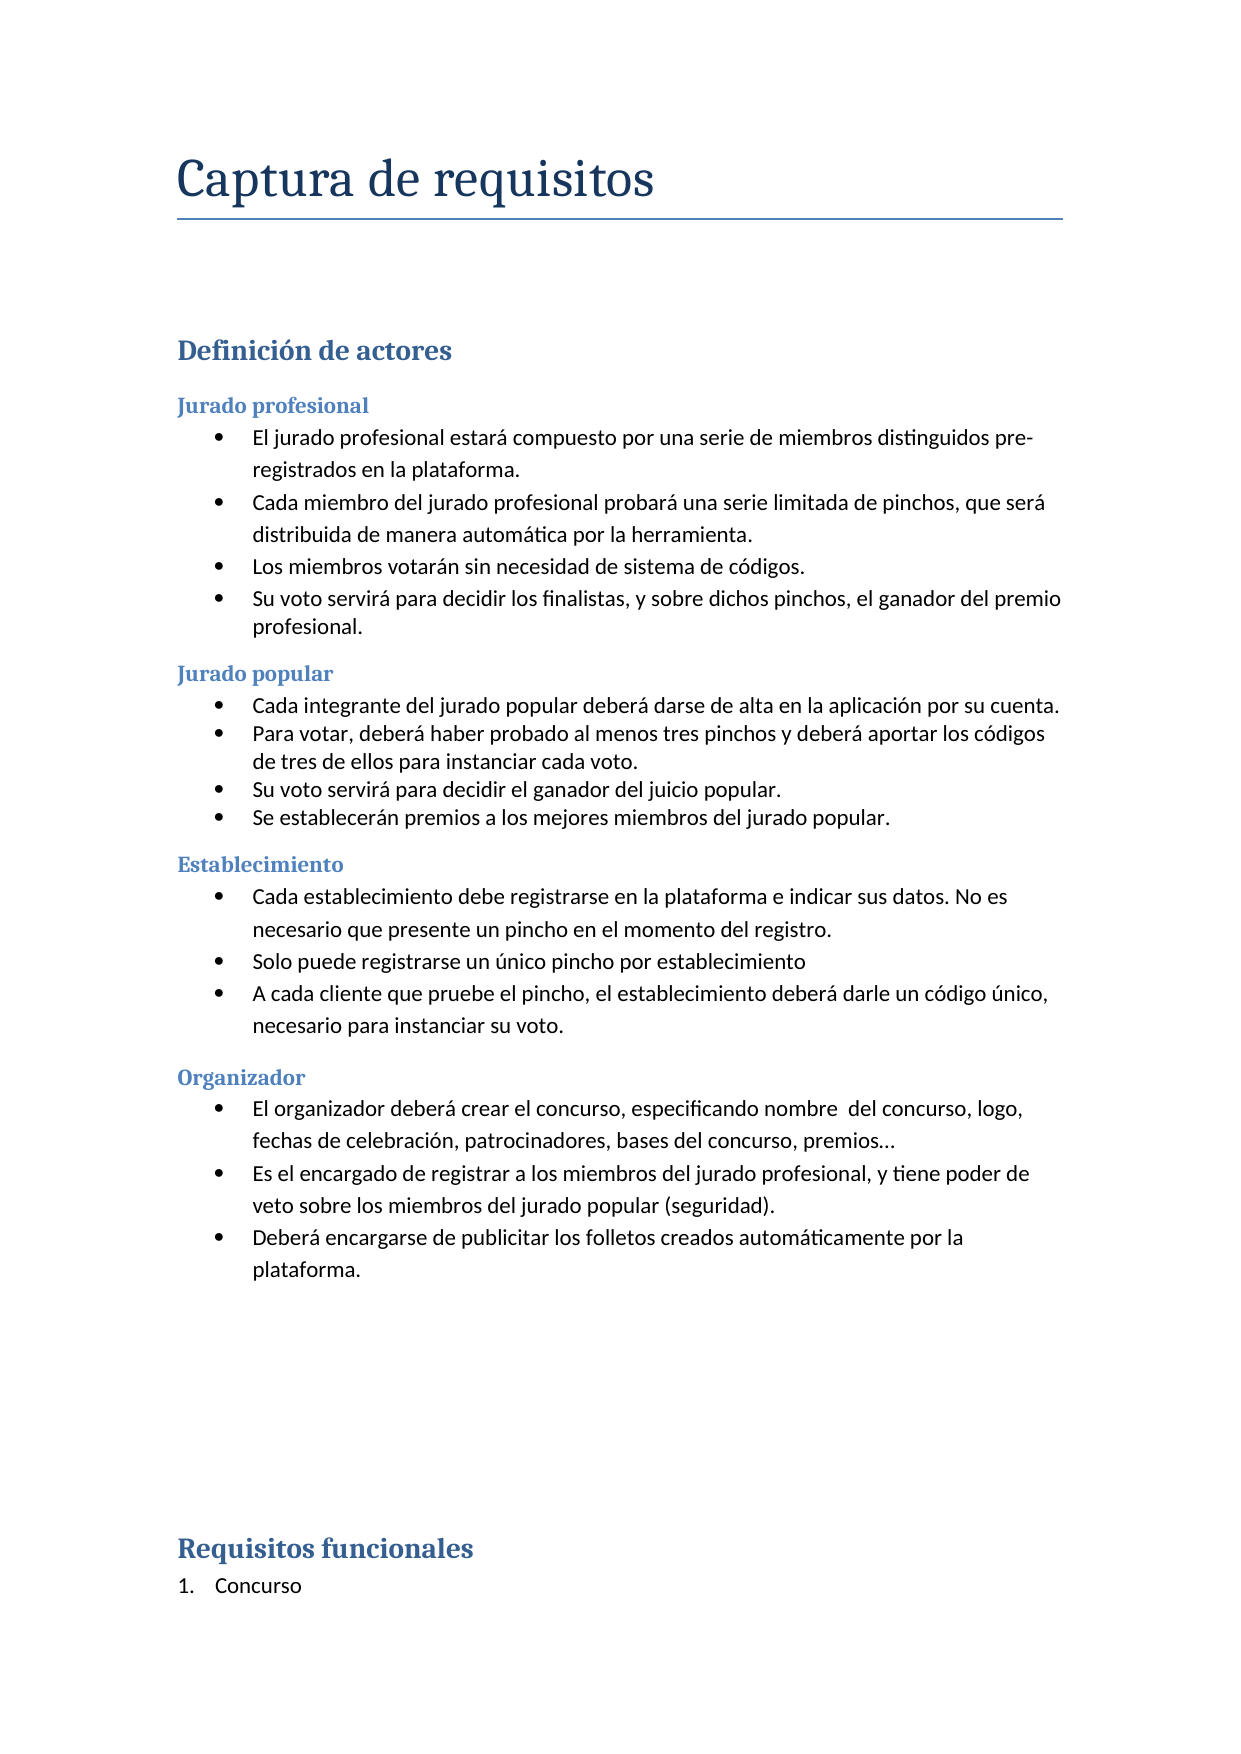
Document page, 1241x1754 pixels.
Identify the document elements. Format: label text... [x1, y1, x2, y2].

subtitle Organizador [177, 1064, 1063, 1091]
subtitle Jurado popular [177, 661, 1063, 687]
list Cada integrante del jurado popular deberá darse de alta en la aplicación por su cuenta. [215, 691, 1063, 719]
list Es el encargado de registrar a los miembros del jurado profesional, y tiene poder de veto sobre los miembros del jurado popular (seguridad). [215, 1159, 1063, 1219]
list Solo puede registrarse un único pincho por establecimiento [215, 947, 1063, 975]
list Concurso [177, 1571, 1063, 1599]
title Captura de requisitos [177, 148, 1063, 218]
list Para votar, deberá haber probado al menos tres pinchos y deberá aportar los códigos de tres de ellos para instanciar cada voto. [215, 719, 1063, 775]
subtitle Definición de actores [177, 334, 1063, 367]
list Cada establecimiento debe registrarse en la plataforma e indicar sus datos. No es necesario que presente un pincho en el momento del registro. [215, 882, 1063, 943]
subtitle Establecimiento [177, 852, 1063, 879]
list Los miembros votarán sin necesidad de sistema de códigos. [215, 552, 1063, 580]
list Deberá encargarse de publicitar los folletos creados automáticamente por la plataforma. [215, 1223, 1063, 1283]
list A cada cliente que pruebe el pincho, el establecimiento deberá darle un código único, necesario para instanciar su voto. [215, 979, 1063, 1039]
list Su voto servirá para decidir los finalistas, y sobre dichos pinchos, el ganador del premio profesional. [215, 584, 1063, 640]
subtitle Jurado profesional [177, 393, 1063, 419]
list Se establecerán premios a los mejores miembros del jurado popular. [215, 803, 1063, 831]
list Cada miembro del jurado profesional probará una serie limitada de pinchos, que será distribuida de manera automática por la herramienta. [215, 488, 1063, 548]
list Su voto servirá para decidir el ganador del juicio popular. [215, 775, 1063, 803]
list El organizador deberá crear el concurso, especificando nombre del concurso, logo, fechas de celebración, patrocinadores, bases del concurso, premios… [215, 1094, 1063, 1155]
subtitle Requisitos funcionales [177, 1532, 1063, 1566]
list El jurado profesional estará compuesto por una serie de miembros distinguidos pre-registrados en la plataforma. [215, 423, 1063, 483]
